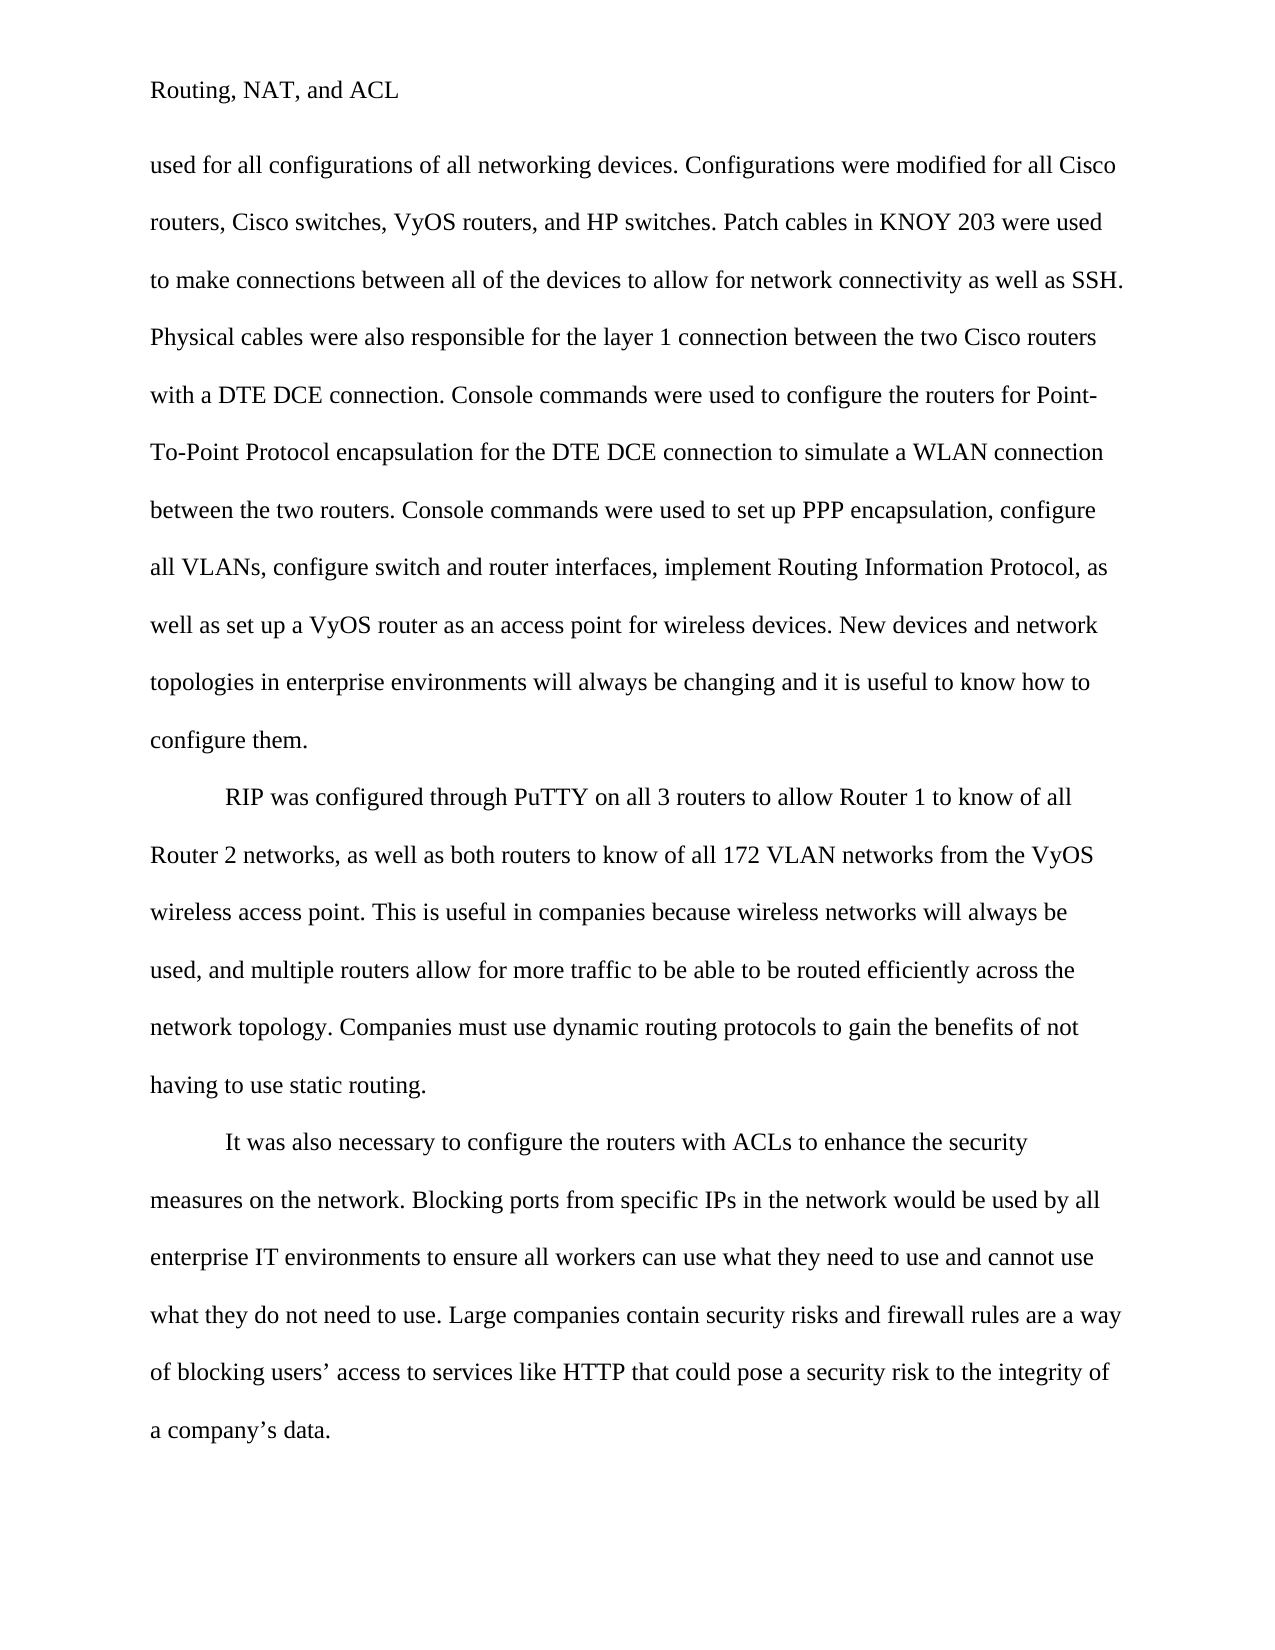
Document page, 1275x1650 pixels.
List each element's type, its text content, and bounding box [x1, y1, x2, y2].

text RIP was configured through PuTTY on all 3 routers to allow Router 1 to know of all Router 2 networks, as well as both routers to know of all 172 VLAN networks from the VyOS wireless access point. This is useful in companies because wireless networks will always be used, and multiple routers allow for more traffic to be able to be routed efficiently across the network topology. Companies must use dynamic routing protocols to gain the benefits of not having to use static routing. [150, 782, 1125, 1099]
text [150, 150, 1125, 754]
text It was also necessary to configure the routers with ACLs to enhance the security measures on the network. Blocking ports from specific IPs in the network would be used by all enterprise IT environments to ensure all workers can use what they need to use and cannot use what they do not need to use. Large companies contain security risks and firewall rules are a way of blocking users’ access to services like HTTP that could pose a security risk to the integrity of a company’s data. [150, 1127, 1125, 1444]
